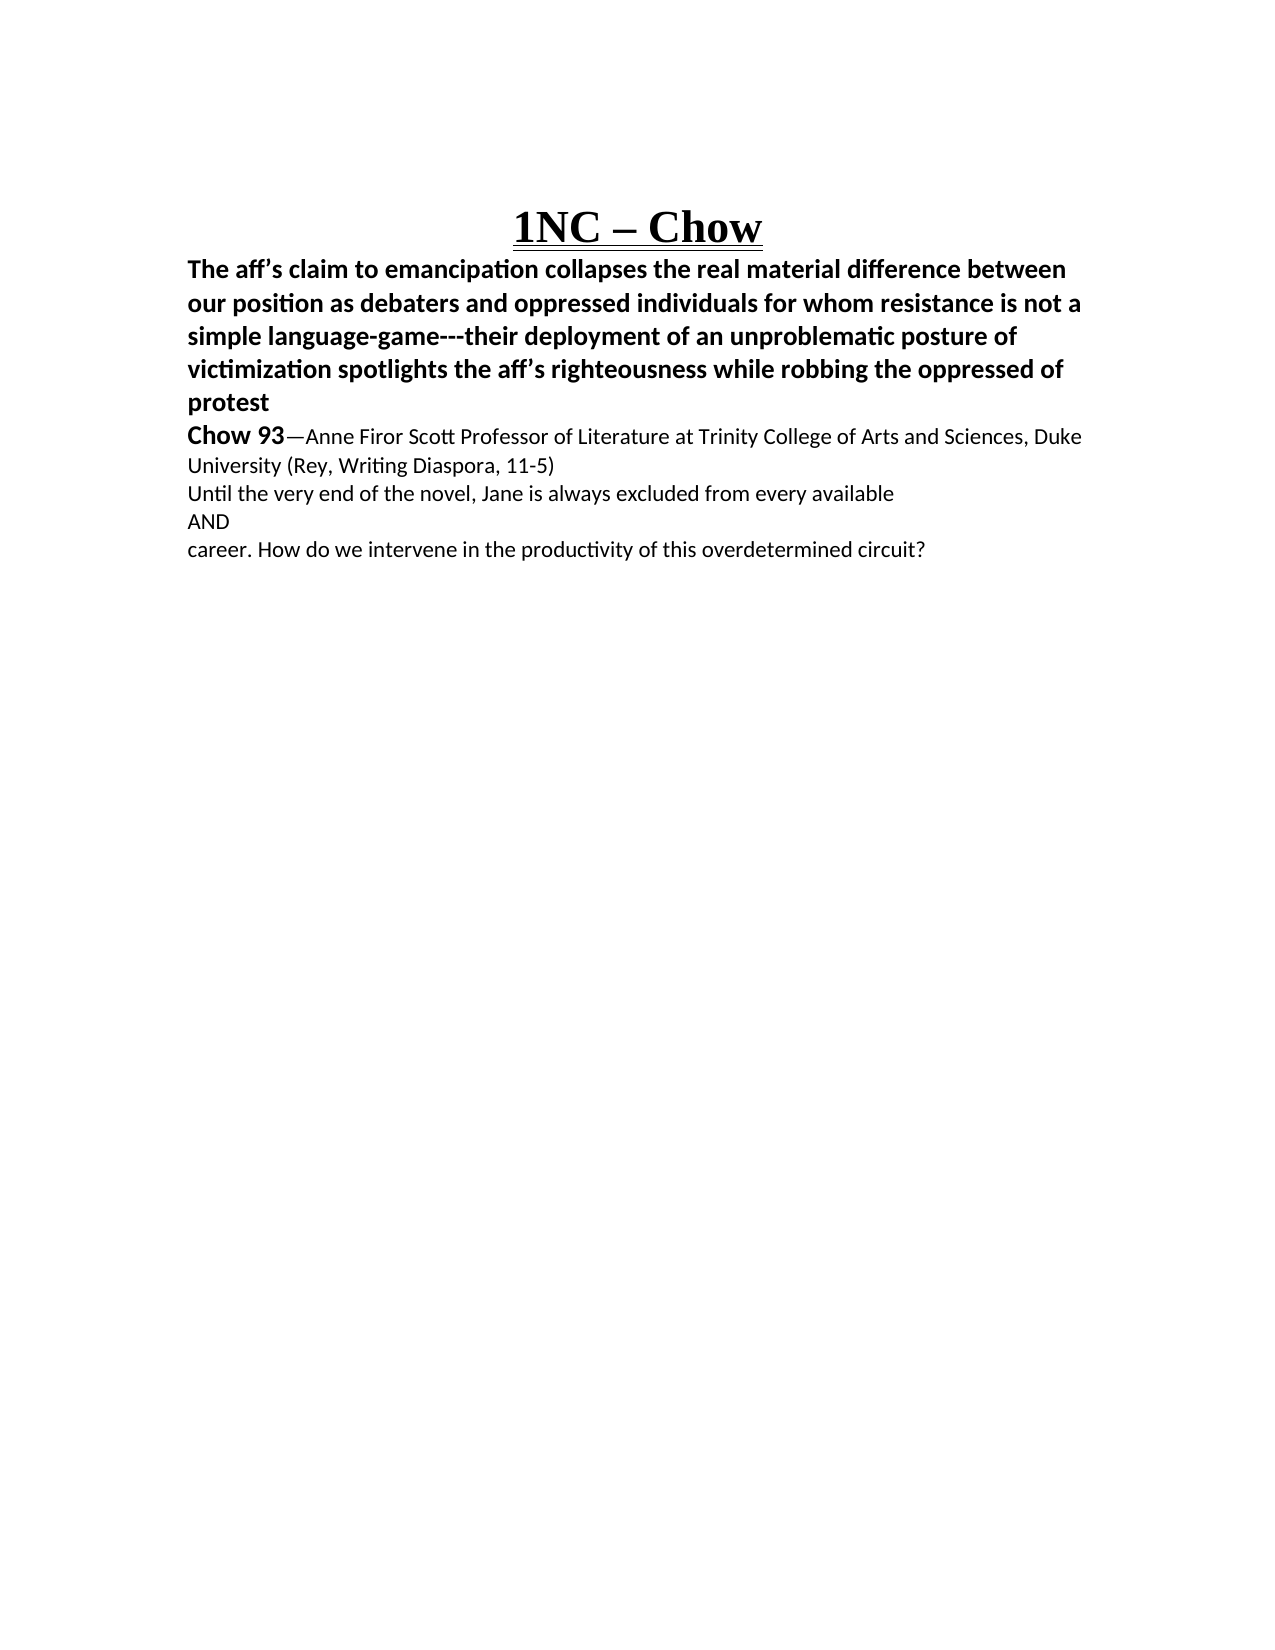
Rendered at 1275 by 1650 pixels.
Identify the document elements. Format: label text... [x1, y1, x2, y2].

text Until the very end of the novel, Jane is always excluded from every available [187, 479, 1087, 507]
text The aff’s claim to emancipation collapses the real material difference between our position as debaters and oppressed individuals for whom resistance is not a simple language-game---their deployment of an unproblematic posture of victimization spotlights the aff’s righteousness while robbing the oppressed of protest [187, 253, 1087, 418]
text career. How do we intervene in the productivity of this overdetermined circuit? [187, 535, 1087, 563]
text AND [187, 507, 1087, 535]
text Chow 93—Anne Firor Scott Professor of Literature at Trinity College of Arts and Sciences, Duke University (Rey, Writing Diaspora, 11-5) [187, 418, 1087, 479]
text 1NC – Chow [187, 200, 1087, 253]
